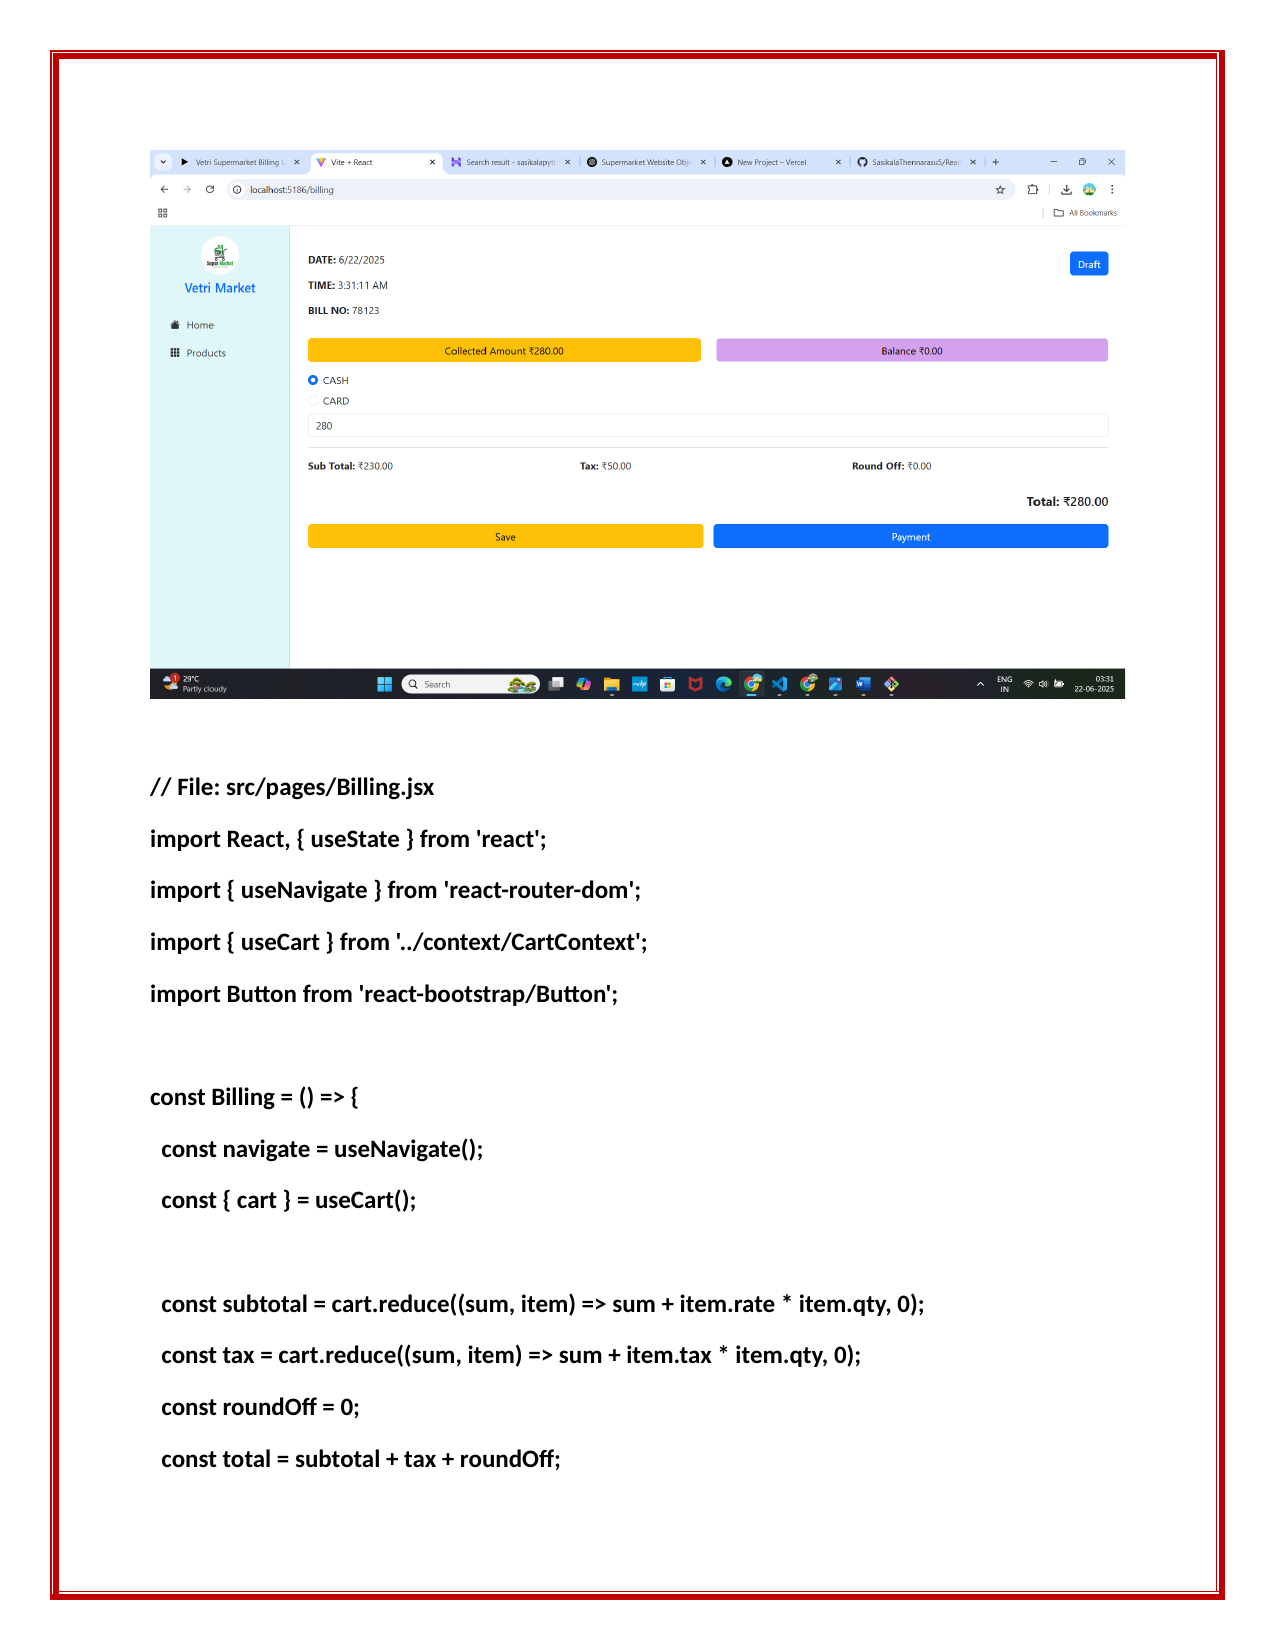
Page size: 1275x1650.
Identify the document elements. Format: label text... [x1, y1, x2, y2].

text const Billing = () => { [150, 1081, 1125, 1112]
text import { useCart } from '../context/CartContext'; [150, 926, 1125, 957]
text // File: src/pages/Billing.jsx [150, 771, 1125, 802]
text const subtotal = cart.reduce((sum, item) => sum + item.rate * item.qty, 0); [150, 1288, 1125, 1318]
text const navigate = useNavigate(); [150, 1133, 1125, 1163]
picture [150, 150, 1125, 699]
text const tax = cart.reduce((sum, item) => sum + item.tax * item.qty, 0); [150, 1339, 1125, 1370]
text const total = subtotal + tax + roundOff; [150, 1443, 1125, 1473]
text import { useNavigate } from 'react-router-dom'; [150, 874, 1125, 905]
text import React, { useState } from 'react'; [150, 823, 1125, 853]
text import Button from 'react-bootstrap/Button'; [150, 978, 1125, 1008]
text const roundOff = 0; [150, 1391, 1125, 1422]
text const { cart } = useCart(); [150, 1184, 1125, 1215]
